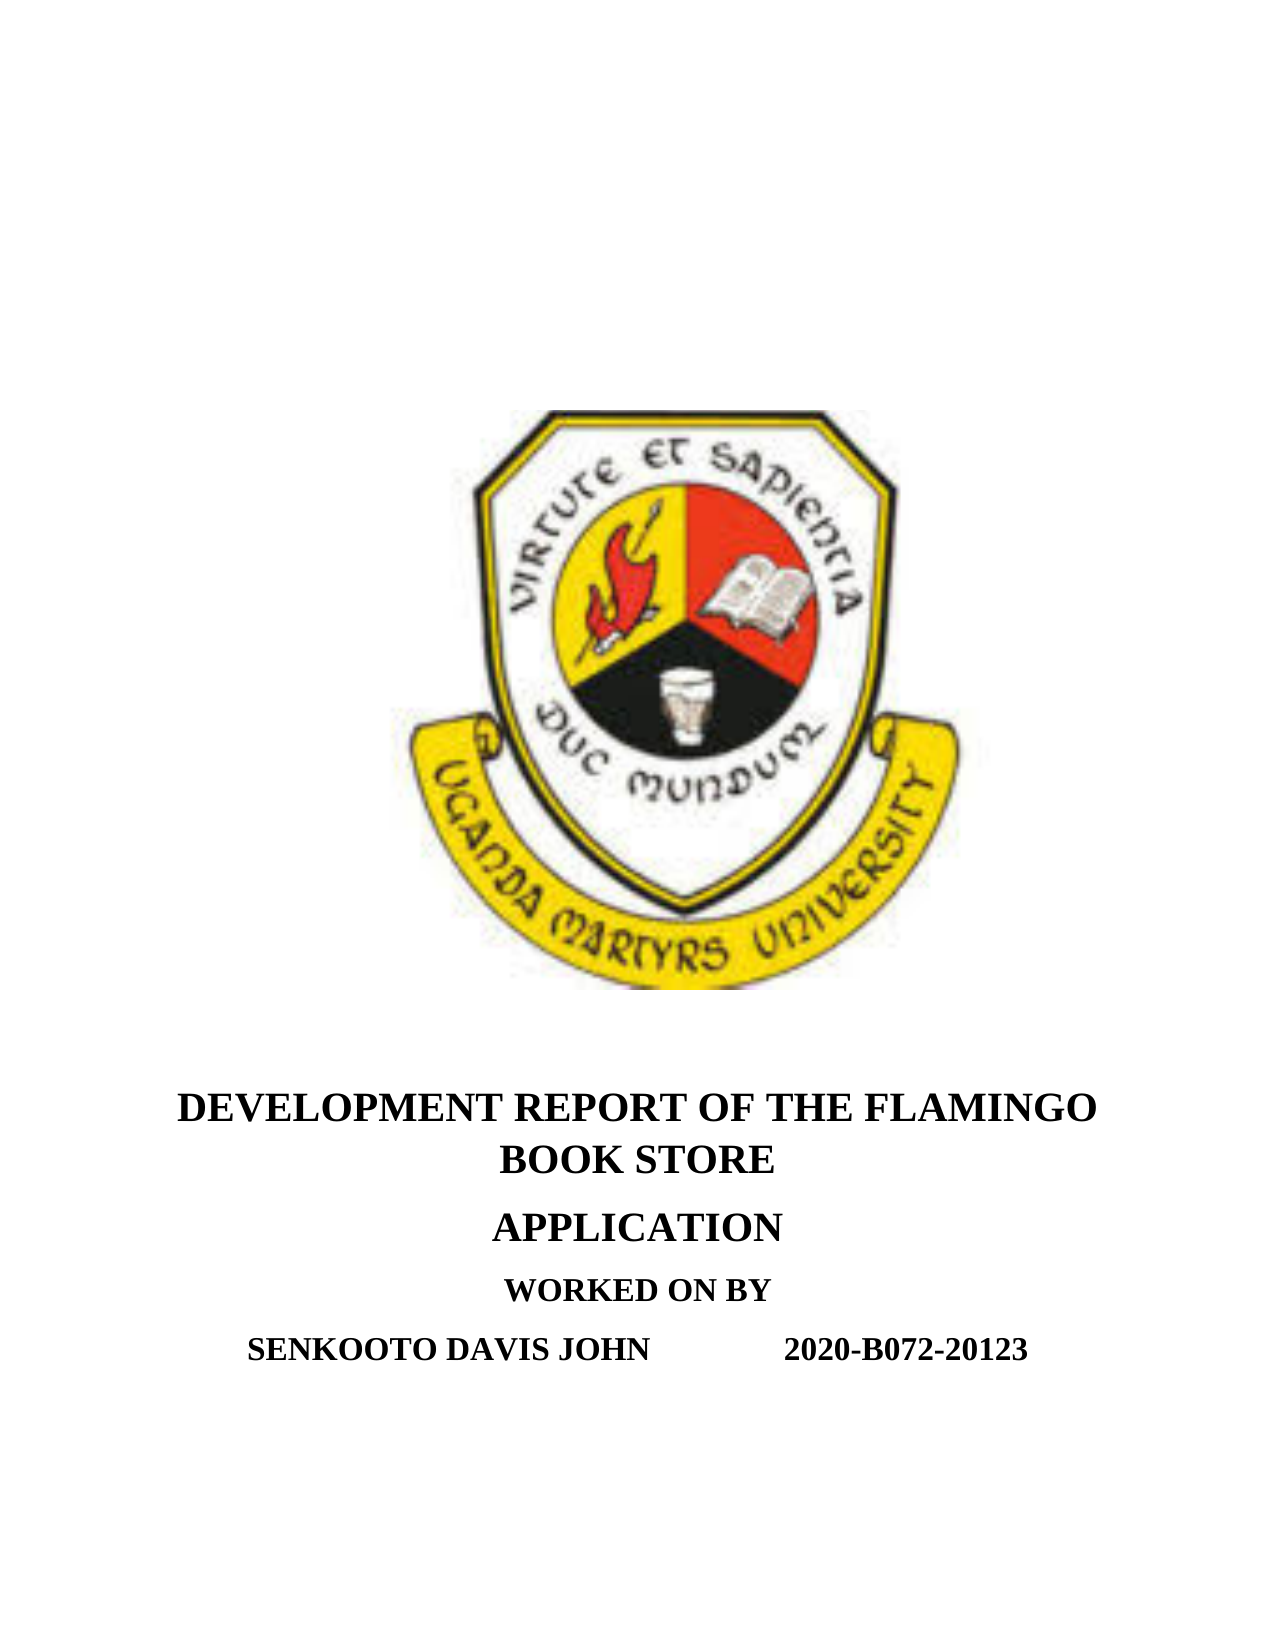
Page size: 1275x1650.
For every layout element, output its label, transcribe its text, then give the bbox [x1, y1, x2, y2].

text SENKOOTO DAVIS JOHN 2020-B072-20123 [150, 1329, 1125, 1367]
text APPLICATION [150, 1202, 1125, 1250]
text DEVELOPMENT REPORT OF THE FLAMINGO BOOK STORE [150, 1082, 1125, 1182]
picture [162, 410, 1207, 990]
text WORKED ON BY [150, 1271, 1125, 1309]
